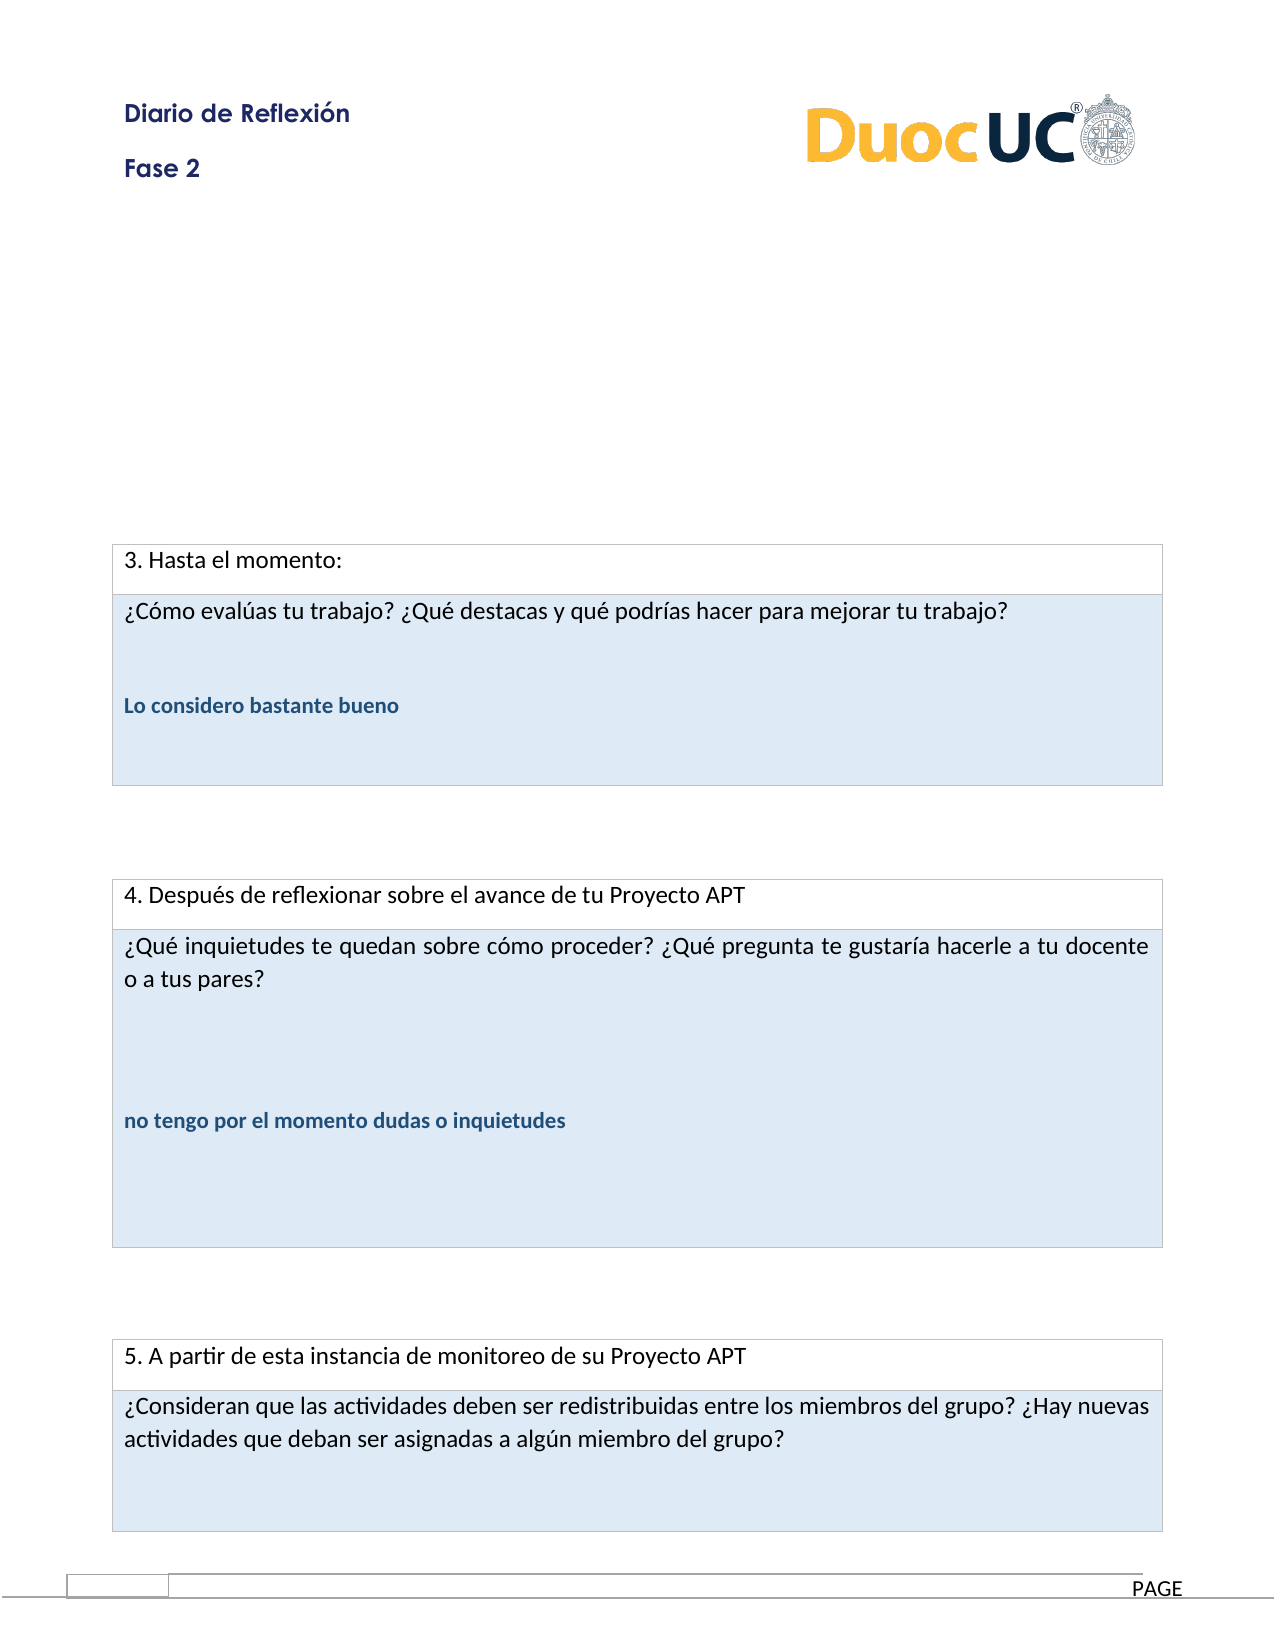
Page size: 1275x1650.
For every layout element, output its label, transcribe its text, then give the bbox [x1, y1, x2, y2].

table_cell ¿Qué inquietudes te quedan sobre cómo proceder? ¿Qué pregunta te gustaría hacerle a tu docente o a tus pares? no tengo por el momento dudas o inquietudes [113, 930, 1162, 1247]
table_header 5. A partir de esta instancia de monitoreo de su Proyecto APT [113, 1340, 1162, 1389]
table_cell ¿Cómo evalúas tu trabajo? ¿Qué destacas y qué podrías hacer para mejorar tu trabajo? Lo considero bastante bueno [113, 595, 1162, 785]
table_header 3. Hasta el momento: [113, 545, 1162, 594]
table_header 4. Después de reflexionar sobre el avance de tu Proyecto APT [113, 880, 1162, 929]
picture [807, 94, 1135, 165]
